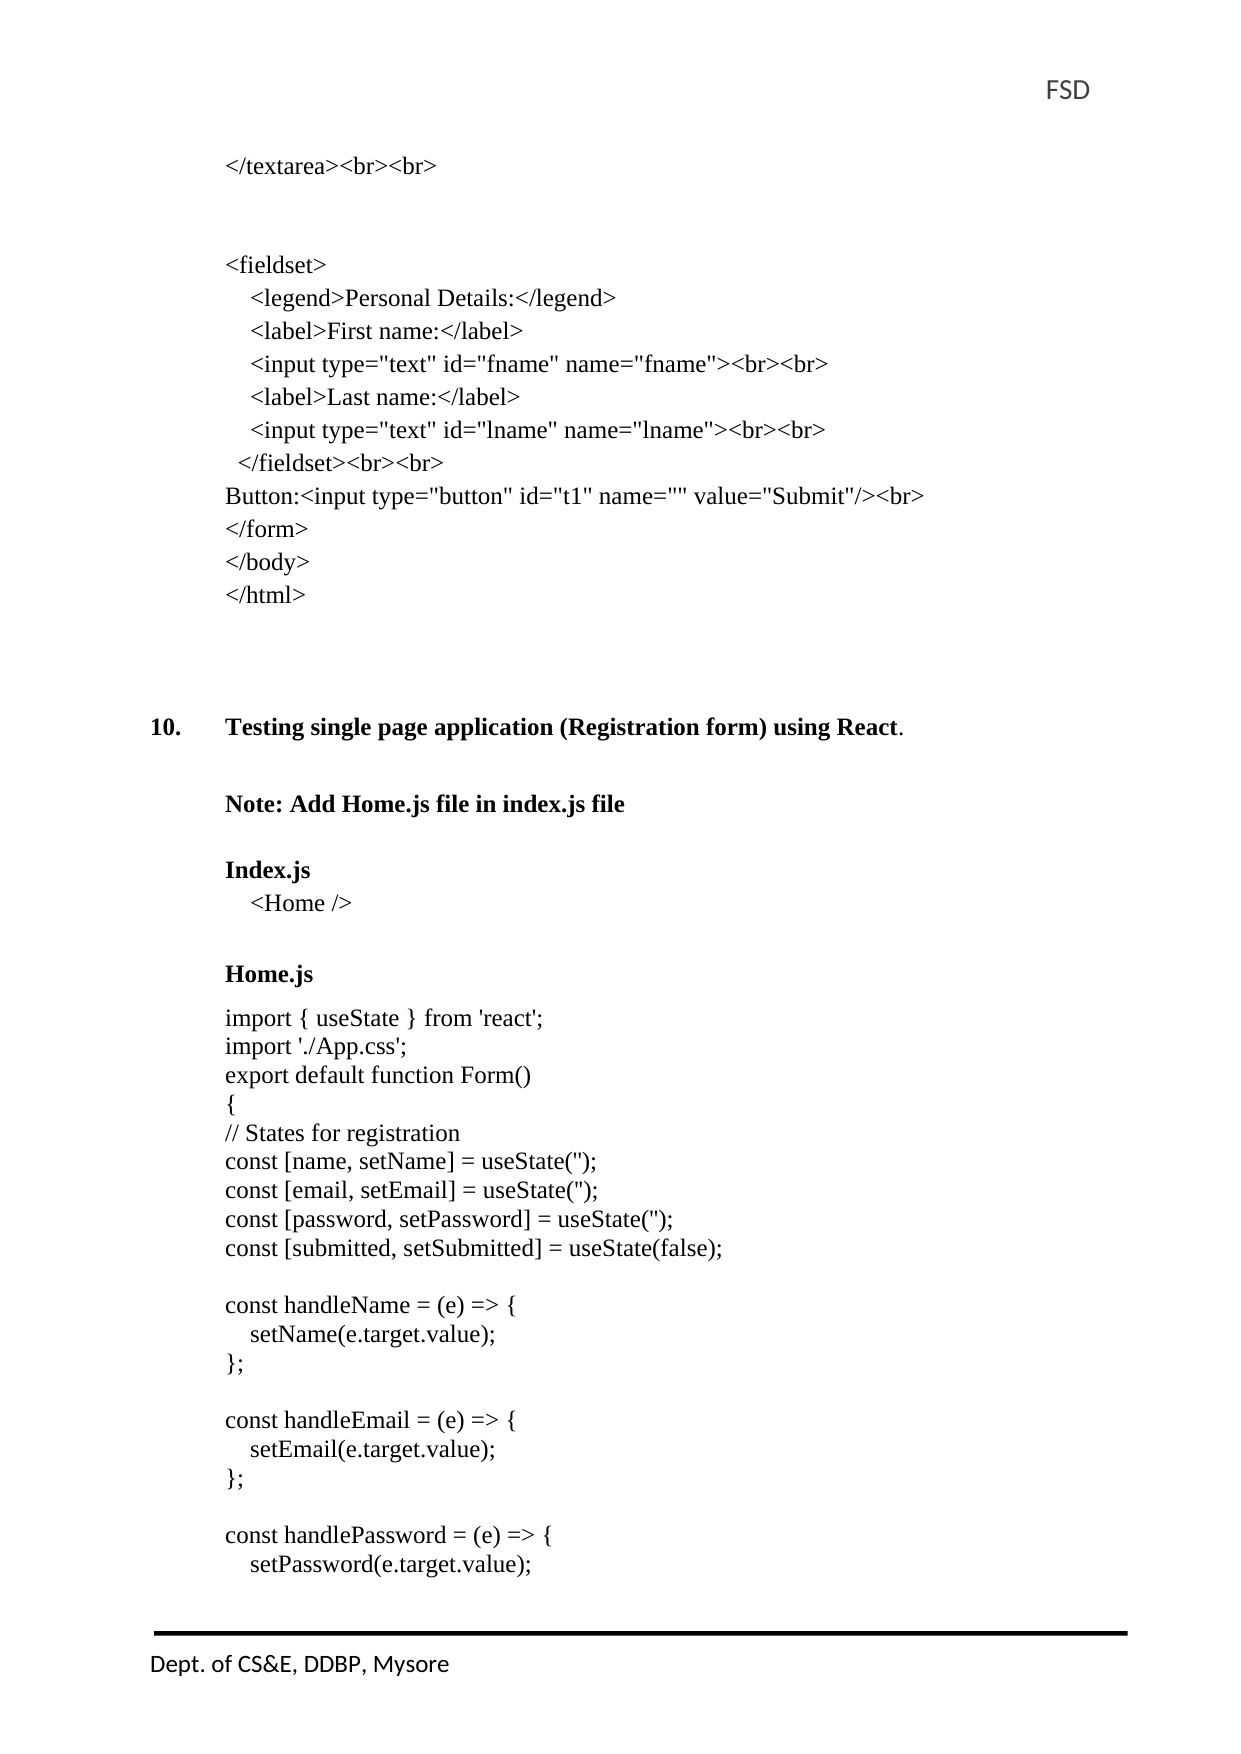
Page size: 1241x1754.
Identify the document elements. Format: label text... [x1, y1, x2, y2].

text <input type="text" id="fname" name="fname"><br><br> [225, 349, 1090, 378]
text <fieldset> [225, 250, 1090, 279]
text </fieldset><br><br> [225, 448, 1090, 477]
text // States for registration [225, 1118, 1090, 1146]
text const handleName = (e) => { [225, 1290, 1090, 1319]
text Note: Add Home.js file in index.js file [225, 789, 1090, 817]
text Home.js [225, 959, 1090, 988]
text const [password, setPassword] = useState(''); [225, 1204, 1090, 1233]
text <label>First name:</label> [225, 316, 1090, 345]
text }; [225, 1463, 1090, 1491]
text }; [225, 1348, 1090, 1376]
text { [225, 1089, 1090, 1118]
text </body> [225, 547, 1090, 576]
text const [name, setName] = useState(''); [225, 1146, 1090, 1175]
text <label>Last name:</label> [225, 382, 1090, 411]
text </form> [225, 514, 1090, 543]
text const [email, setEmail] = useState(''); [225, 1175, 1090, 1204]
text Button:<input type="button" id="t1" name="" value="Submit"/><br> [225, 481, 1090, 510]
text </textarea><br><br> [225, 151, 1090, 180]
text <input type="text" id="lname" name="lname"><br><br> [225, 415, 1090, 444]
text <legend>Personal Details:</legend> [225, 283, 1090, 312]
text const handleEmail = (e) => { [225, 1405, 1090, 1434]
text import './App.css'; [225, 1031, 1090, 1060]
text setEmail(e.target.value); [225, 1434, 1090, 1463]
text const handlePassword = (e) => { [225, 1520, 1090, 1549]
text <Home /> [225, 888, 1090, 916]
text setPassword(e.target.value); [225, 1549, 1090, 1578]
text import { useState } from 'react'; [225, 1003, 1090, 1031]
text export default function Form() [225, 1060, 1090, 1089]
list Testing single page application (Registration form) using React. [150, 712, 1090, 741]
text </html> [225, 580, 1090, 609]
text setName(e.target.value); [225, 1319, 1090, 1348]
text const [submitted, setSubmitted] = useState(false); [225, 1233, 1090, 1261]
text Index.js [225, 855, 1090, 883]
